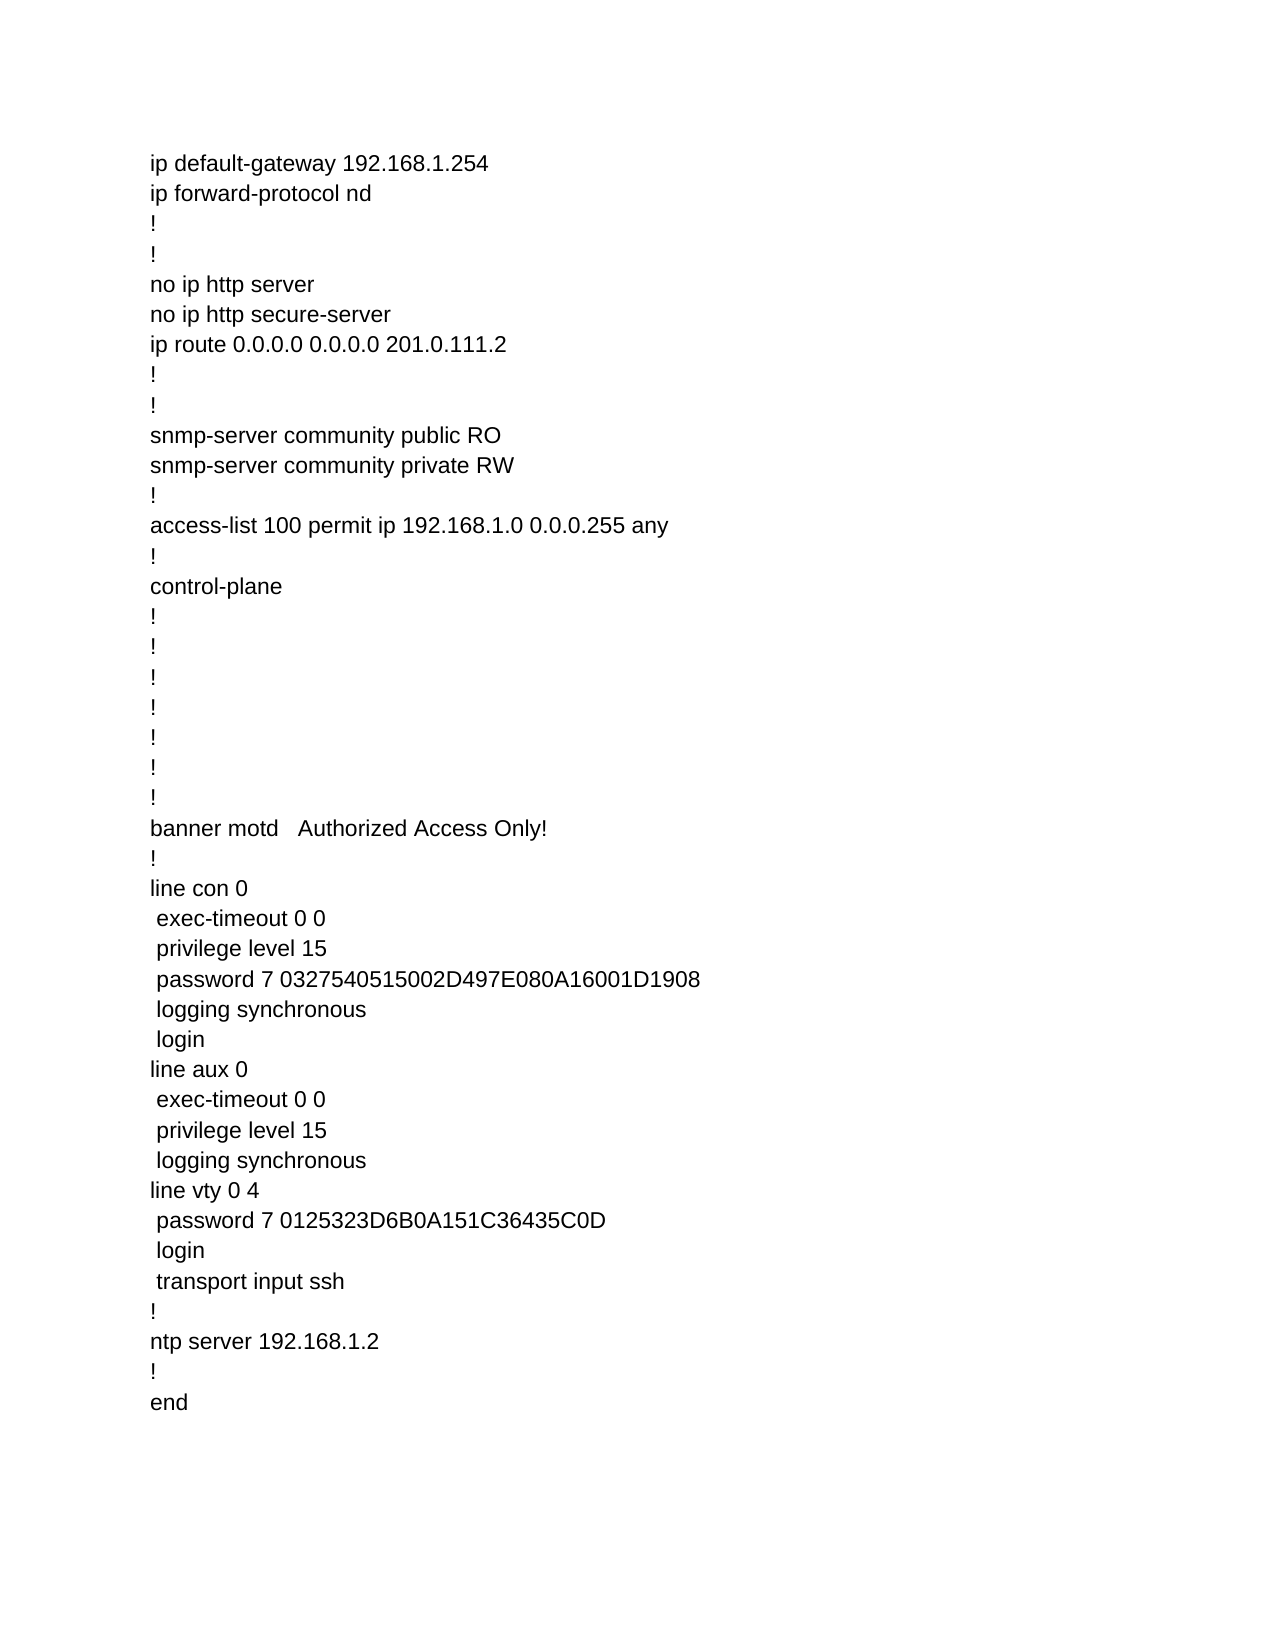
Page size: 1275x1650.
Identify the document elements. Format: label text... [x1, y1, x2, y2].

text ! [150, 361, 1125, 388]
text ip route 0.0.0.0 0.0.0.0 201.0.111.2 [150, 331, 1125, 358]
text snmp-server community private RW [150, 452, 1125, 478]
text no ip http server [150, 271, 1125, 297]
text ! [150, 241, 1125, 267]
text password 7 0327540515002D497E080A16001D1908 [150, 966, 1125, 992]
text password 7 0125323D6B0A151C36435C0D [150, 1207, 1125, 1234]
text ip default-gateway 192.168.1.254 [150, 150, 1125, 176]
text ! [150, 633, 1125, 660]
text login [150, 1237, 1125, 1264]
text ! [150, 694, 1125, 720]
text line vty 0 4 [150, 1177, 1125, 1203]
text ! [150, 482, 1125, 509]
text access-list 100 permit ip 192.168.1.0 0.0.0.255 any [150, 512, 1125, 539]
text ntp server 192.168.1.2 [150, 1328, 1125, 1354]
text ! [150, 392, 1125, 418]
text ! [150, 543, 1125, 569]
text ! [150, 603, 1125, 629]
text control-plane [150, 573, 1125, 599]
text line aux 0 [150, 1056, 1125, 1083]
text no ip http secure-server [150, 301, 1125, 327]
text end [150, 1388, 1125, 1415]
text logging synchronous [150, 1147, 1125, 1173]
text ip forward-protocol nd [150, 180, 1125, 207]
text login [150, 1026, 1125, 1052]
text exec-timeout 0 0 [150, 1086, 1125, 1113]
text ! [150, 1298, 1125, 1324]
text ! [150, 210, 1125, 237]
text ! [150, 663, 1125, 690]
text ! [150, 845, 1125, 871]
text logging synchronous [150, 996, 1125, 1022]
text line con 0 [150, 875, 1125, 901]
text privilege level 15 [150, 935, 1125, 962]
text snmp-server community public RO [150, 422, 1125, 448]
text ! [150, 724, 1125, 750]
text ! [150, 754, 1125, 781]
text ! [150, 1358, 1125, 1385]
text privilege level 15 [150, 1117, 1125, 1143]
text exec-timeout 0 0 [150, 905, 1125, 932]
text banner motd Authorized Access Only! [150, 814, 1125, 841]
text ! [150, 784, 1125, 811]
text transport input ssh [150, 1268, 1125, 1294]
